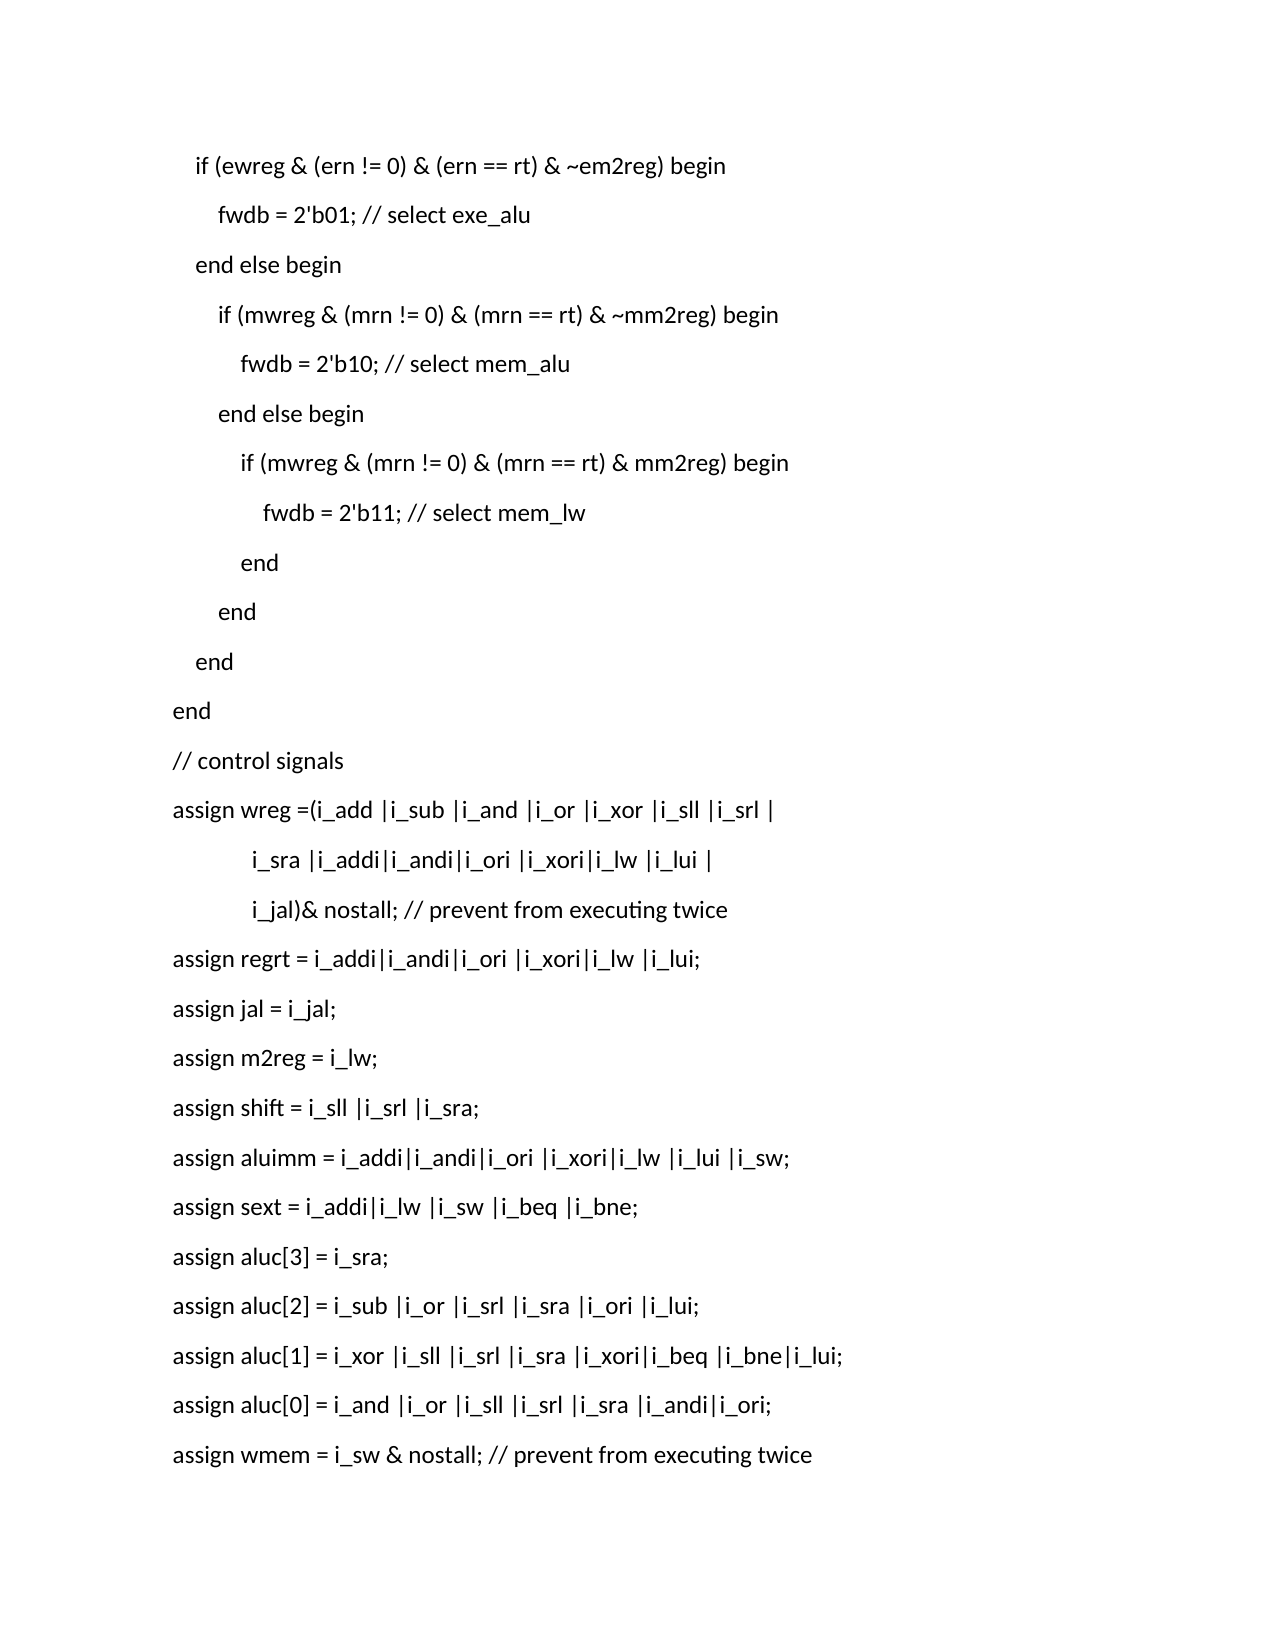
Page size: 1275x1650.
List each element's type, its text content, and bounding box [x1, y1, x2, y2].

text fwdb = 2'b01; // select exe_alu [150, 199, 1125, 230]
text assign aluc[0] = i_and |i_or |i_sll |i_srl |i_sra |i_andi|i_ori; [150, 1389, 1125, 1420]
text assign wmem = i_sw & nostall; // prevent from executing twice [150, 1439, 1125, 1470]
text fwdb = 2'b10; // select mem_alu [150, 348, 1125, 379]
text assign aluc[2] = i_sub |i_or |i_srl |i_sra |i_ori |i_lui; [150, 1290, 1125, 1321]
text assign m2reg = i_lw; [150, 1042, 1125, 1073]
text assign jal = i_jal; [150, 993, 1125, 1023]
text fwdb = 2'b11; // select mem_lw [150, 497, 1125, 528]
text if (ewreg & (ern != 0) & (ern == rt) & ~em2reg) begin [150, 150, 1125, 181]
text end [150, 695, 1125, 726]
text assign aluc[3] = i_sra; [150, 1241, 1125, 1271]
text end else begin [150, 249, 1125, 280]
text if (mwreg & (mrn != 0) & (mrn == rt) & ~mm2reg) begin [150, 299, 1125, 329]
text assign sext = i_addi|i_lw |i_sw |i_beq |i_bne; [150, 1191, 1125, 1222]
text if (mwreg & (mrn != 0) & (mrn == rt) & mm2reg) begin [150, 447, 1125, 478]
text end [150, 646, 1125, 676]
text i_sra |i_addi|i_andi|i_ori |i_xori|i_lw |i_lui | [150, 844, 1125, 875]
text assign wreg =(i_add |i_sub |i_and |i_or |i_xor |i_sll |i_srl | [150, 794, 1125, 825]
text end else begin [150, 398, 1125, 428]
text assign regrt = i_addi|i_andi|i_ori |i_xori|i_lw |i_lui; [150, 943, 1125, 974]
text assign aluc[1] = i_xor |i_sll |i_srl |i_sra |i_xori|i_beq |i_bne|i_lui; [150, 1340, 1125, 1371]
text i_jal)& nostall; // prevent from executing twice [150, 894, 1125, 924]
text end [150, 596, 1125, 627]
text // control signals [150, 745, 1125, 776]
text assign shift = i_sll |i_srl |i_sra; [150, 1092, 1125, 1123]
text end [150, 547, 1125, 577]
text assign aluimm = i_addi|i_andi|i_ori |i_xori|i_lw |i_lui |i_sw; [150, 1142, 1125, 1172]
